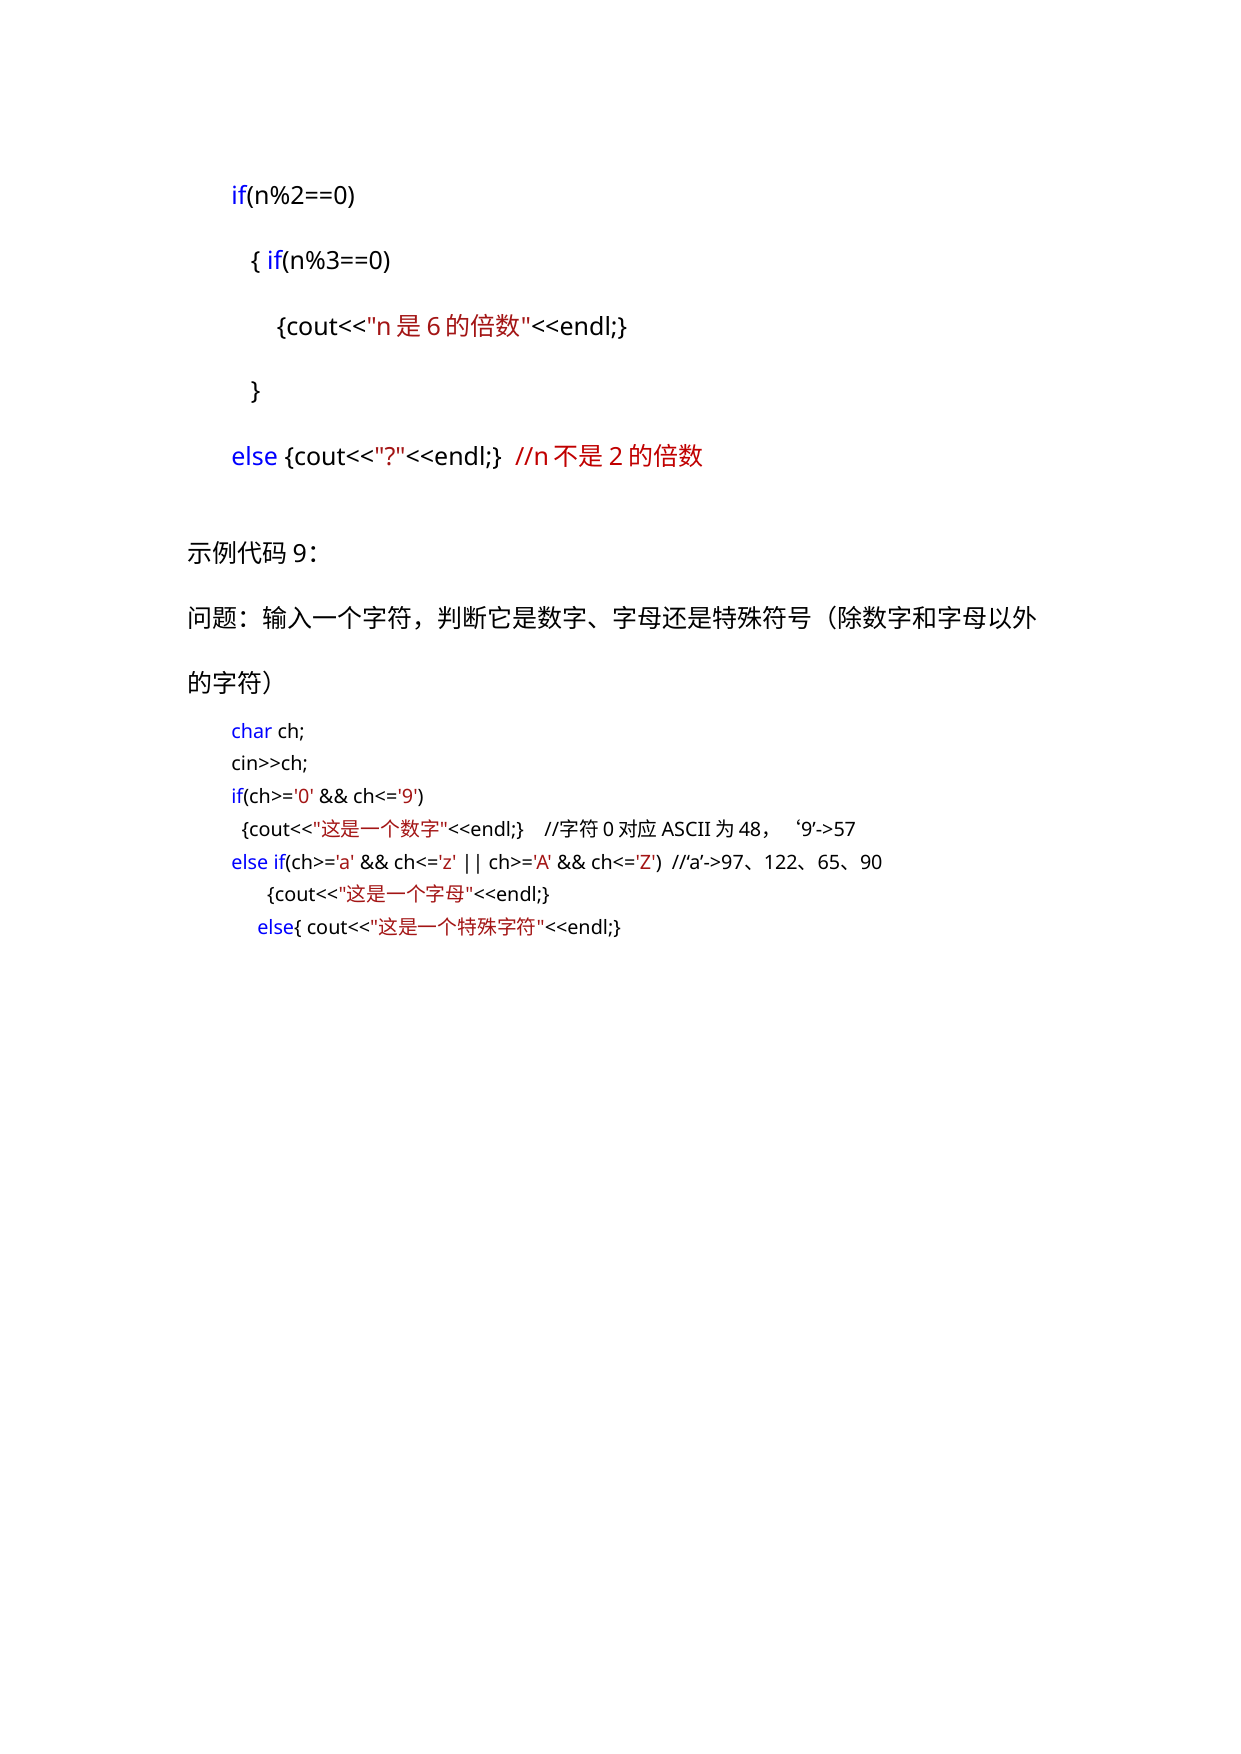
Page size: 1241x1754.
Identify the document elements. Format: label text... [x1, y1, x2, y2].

text 示例代码9： [187, 519, 1053, 584]
text char ch; [187, 714, 1053, 747]
text if(ch>='0' && ch<='9') [187, 779, 1053, 812]
text if(n%2==0) [187, 162, 1053, 227]
text 问题：输入一个字符，判断它是数字、字母还是特殊符号（除数字和字母以外的字符） [187, 584, 1053, 714]
text else {cout<<"?"<<endl;} //n不是2的倍数 [187, 422, 1053, 487]
text {cout<<"这是一个数字"<<endl;} //字符0对应ASCII为48，‘9’->57 [187, 812, 1053, 844]
text cin>>ch; [187, 747, 1053, 779]
text } [187, 357, 1053, 422]
text else if(ch>='a' && ch<='z' || ch>='A' && ch<='Z') //‘a’->97、122、65、90 [187, 844, 1053, 877]
text { if(n%3==0) [187, 227, 1053, 292]
text {cout<<"这是一个字母"<<endl;} [187, 877, 1053, 909]
text {cout<<"n是6的倍数"<<endl;} [187, 292, 1053, 357]
text else{ cout<<"这是一个特殊字符"<<endl;} [187, 909, 1053, 942]
